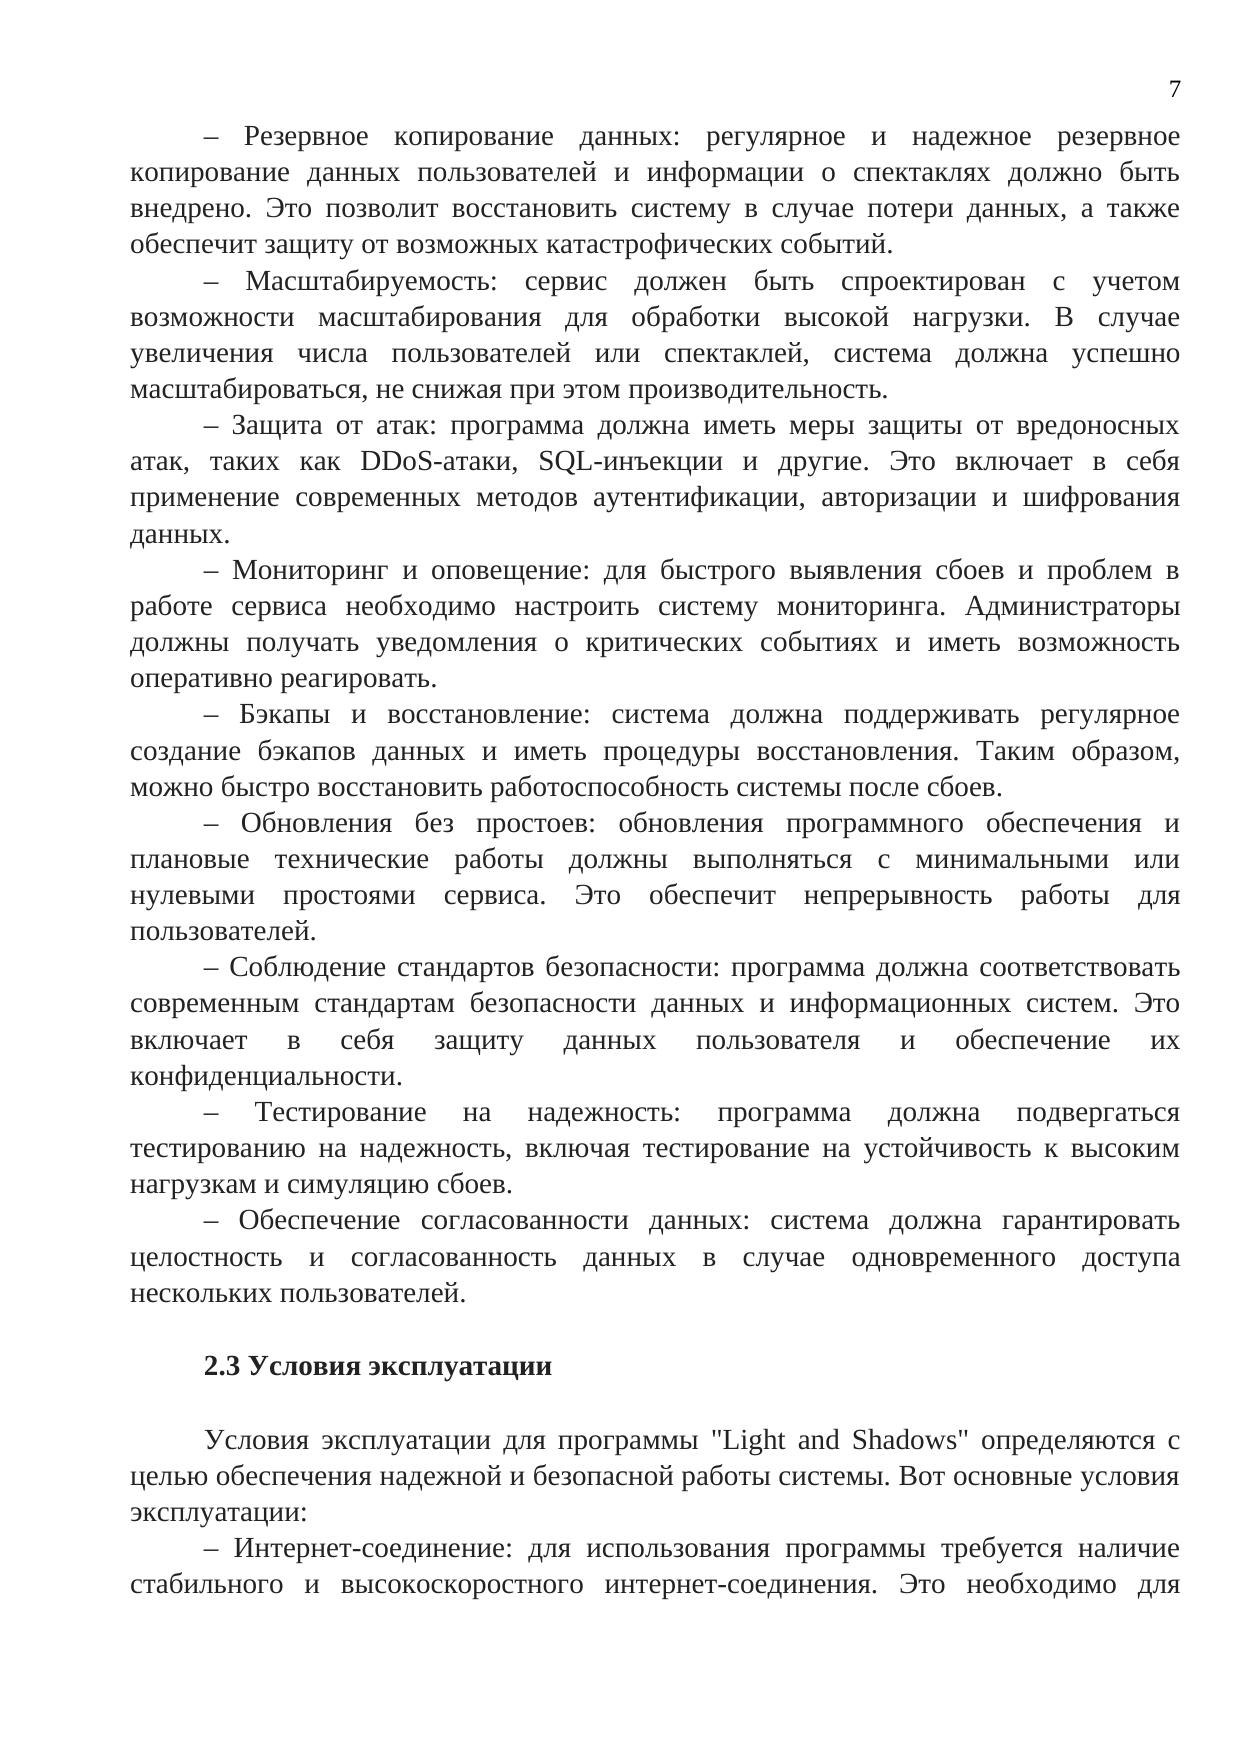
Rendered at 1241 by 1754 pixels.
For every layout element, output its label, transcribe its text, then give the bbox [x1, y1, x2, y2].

text ‒ Обновления без простоев: обновления программного обеспечения и плановые технические работы должны выполняться с минимальными или нулевыми простоями сервиса. Это обеспечит непрерывность работы для пользователей. [130, 805, 1181, 947]
text Условия эксплуатации для программы "Light and Shadows" определяются с целью обеспечения надежной и безопасной работы системы. Вот основные условия эксплуатации: [130, 1422, 1181, 1528]
text ‒ Мониторинг и оповещение: для быстрого выявления сбоев и проблем в работе сервиса необходимо настроить систему мониторинга. Администраторы должны получать уведомления о критических событиях и иметь возможность оперативно реагировать. [130, 552, 1181, 694]
text ‒ Обеспечение согласованности данных: система должна гарантировать целостность и согласованность данных в случае одновременного доступа нескольких пользователей. [130, 1202, 1181, 1308]
text ‒ Масштабируемость: сервис должен быть спроектирован с учетом возможности масштабирования для обработки высокой нагрузки. В случае увеличения числа пользователей или спектаклей, система должна успешно масштабироваться, не снижая при этом производительность. [130, 263, 1181, 405]
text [130, 1531, 1181, 1600]
text ‒ Бэкапы и восстановление: система должна поддерживать регулярное создание бэкапов данных и иметь процедуры восстановления. Таким образом, можно быстро восстановить работоспособность системы после сбоев. [130, 696, 1181, 802]
text 2.3 Условия эксплуатации [130, 1348, 1181, 1382]
text ‒ Соблюдение стандартов безопасности: программа должна соответствовать современным стандартам безопасности данных и информационных систем. Это включает в себя защиту данных пользователя и обеспечение их конфиденциальности. [130, 949, 1181, 1091]
text ‒ Защита от атак: программа должна иметь меры защиты от вредоносных атак, таких как DDoS-атаки, SQL-инъекции и другие. Это включает в себя применение современных методов аутентификации, авторизации и шифрования данных. [130, 407, 1181, 549]
text ‒ Резервное копирование данных: регулярное и надежное резервное копирование данных пользователей и информации о спектаклях должно быть внедрено. Это позволит восстановить систему в случае потери данных, а также обеспечит защиту от возможных катастрофических событий. [130, 118, 1181, 260]
text ‒ Тестирование на надежность: программа должна подвергаться тестированию на надежность, включая тестирование на устойчивость к высоким нагрузкам и симуляцию сбоев. [130, 1094, 1181, 1200]
